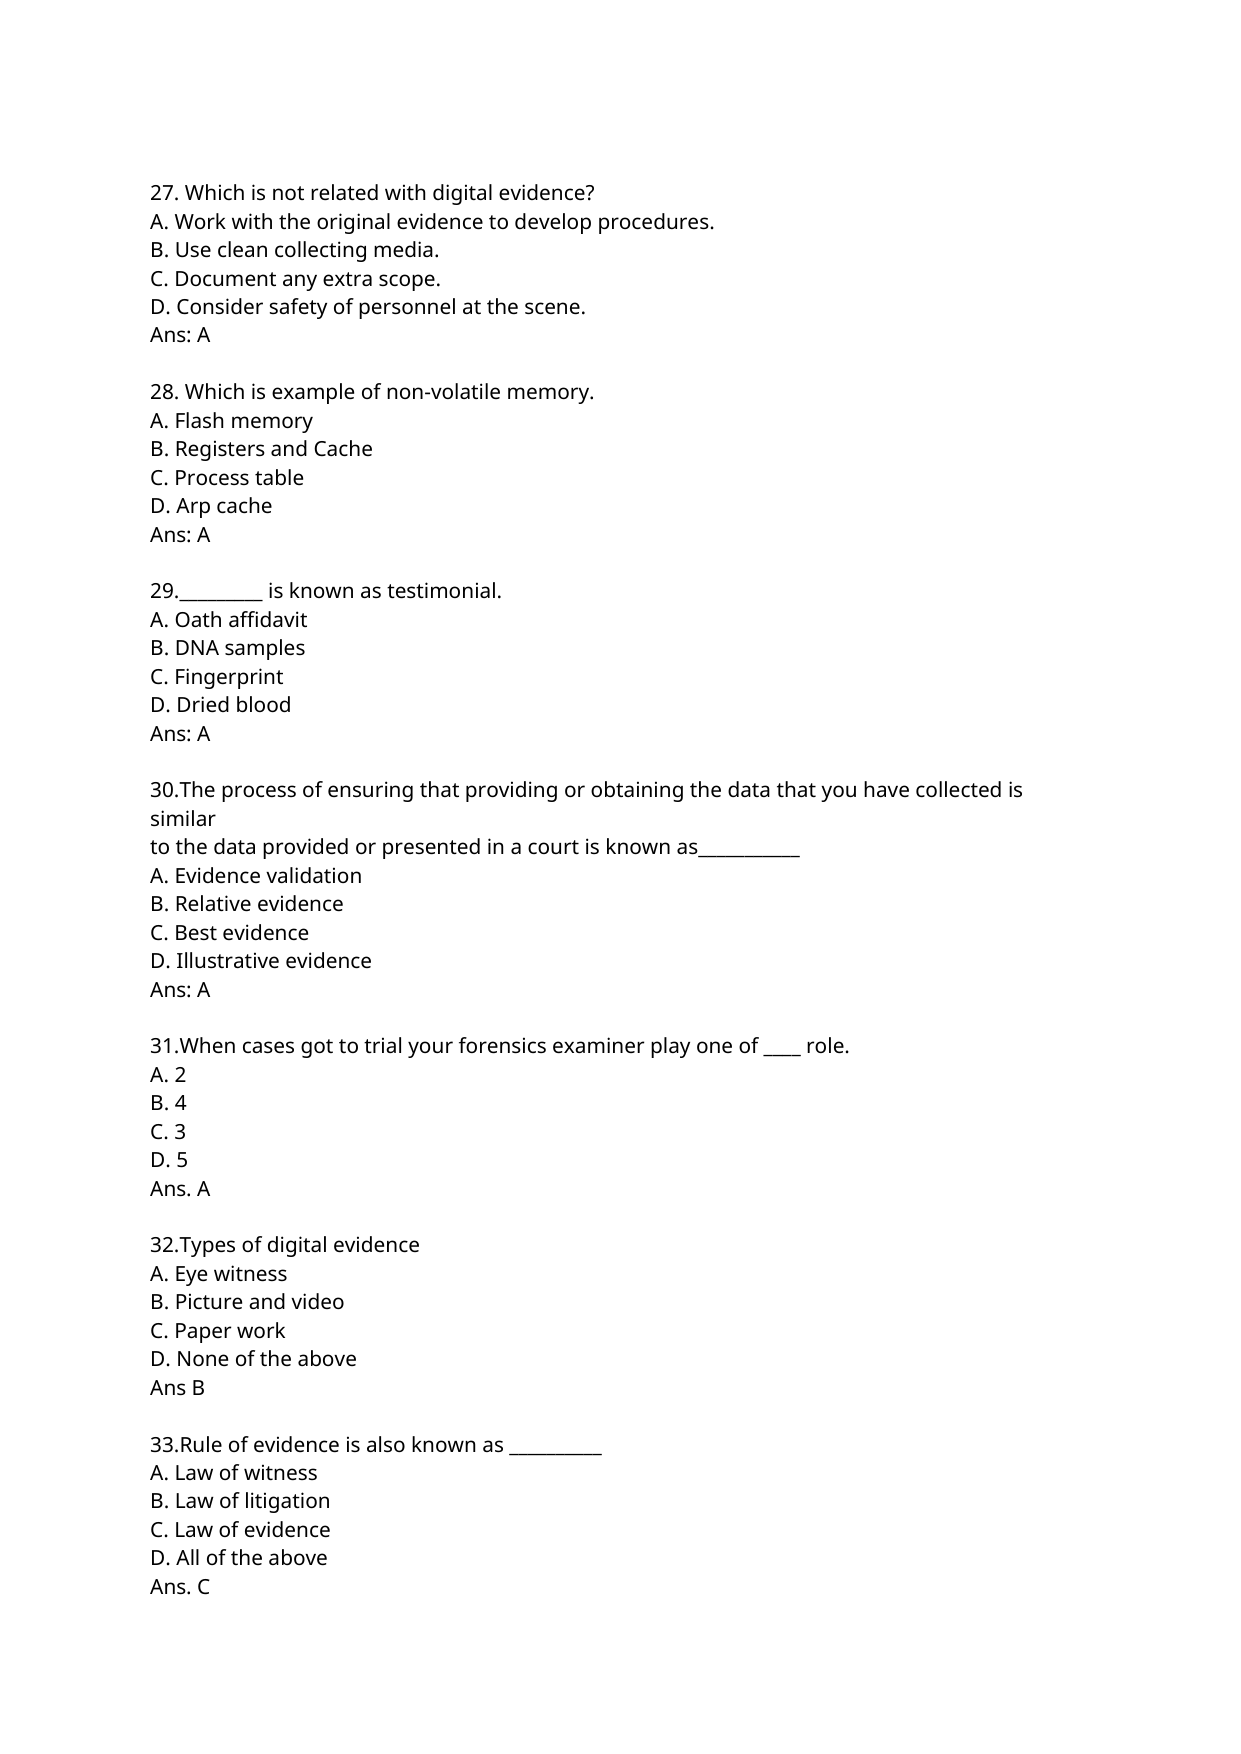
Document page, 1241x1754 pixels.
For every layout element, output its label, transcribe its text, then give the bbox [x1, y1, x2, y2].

text Ans B [150, 1373, 1090, 1401]
text 29._________ is known as testimonial. [150, 577, 1090, 605]
text D. Consider safety of personnel at the scene. [150, 292, 1090, 321]
text B. DNA samples [150, 633, 1090, 662]
text Ans: A [150, 520, 1090, 548]
text to the data provided or presented in a court is known as___________ [150, 832, 1090, 861]
text C. Process table [150, 463, 1090, 491]
text 33.Rule of evidence is also known as __________ [150, 1430, 1090, 1458]
text Ans: A [150, 719, 1090, 747]
text C. Fingerprint [150, 662, 1090, 690]
text 32.Types of digital evidence [150, 1231, 1090, 1259]
text A. Law of witness [150, 1458, 1090, 1487]
text D. Illustrative evidence [150, 946, 1090, 975]
text B. Law of litigation [150, 1487, 1090, 1515]
text C. Paper work [150, 1316, 1090, 1344]
text D. None of the above [150, 1344, 1090, 1373]
text A. Flash memory [150, 406, 1090, 434]
text C. Document any extra scope. [150, 264, 1090, 292]
text B. 4 [150, 1088, 1090, 1117]
text D. Arp cache [150, 491, 1090, 520]
text A. Oath affidavit [150, 605, 1090, 633]
text 28. Which is example of non-volatile memory. [150, 377, 1090, 406]
text A. Work with the original evidence to develop procedures. [150, 207, 1090, 235]
text A. 2 [150, 1060, 1090, 1088]
text B. Registers and Cache [150, 434, 1090, 463]
text 31.When cases got to trial your forensics examiner play one of ____ role. [150, 1032, 1090, 1060]
text D. Dried blood [150, 690, 1090, 719]
text A. Eye witness [150, 1259, 1090, 1287]
text B. Use clean collecting media. [150, 235, 1090, 264]
text Ans. A [150, 1174, 1090, 1202]
text C. 3 [150, 1117, 1090, 1145]
text B. Picture and video [150, 1287, 1090, 1316]
text D. All of the above [150, 1543, 1090, 1572]
text C. Best evidence [150, 918, 1090, 946]
text B. Relative evidence [150, 889, 1090, 918]
text 27. Which is not related with digital evidence? [150, 178, 1090, 207]
text Ans. C [150, 1572, 1090, 1600]
text Ans: A [150, 321, 1090, 349]
text Ans: A [150, 975, 1090, 1003]
text C. Law of evidence [150, 1515, 1090, 1543]
text D. 5 [150, 1145, 1090, 1174]
text 30.The process of ensuring that providing or obtaining the data that you have collected is similar [150, 776, 1090, 832]
text A. Evidence validation [150, 861, 1090, 889]
